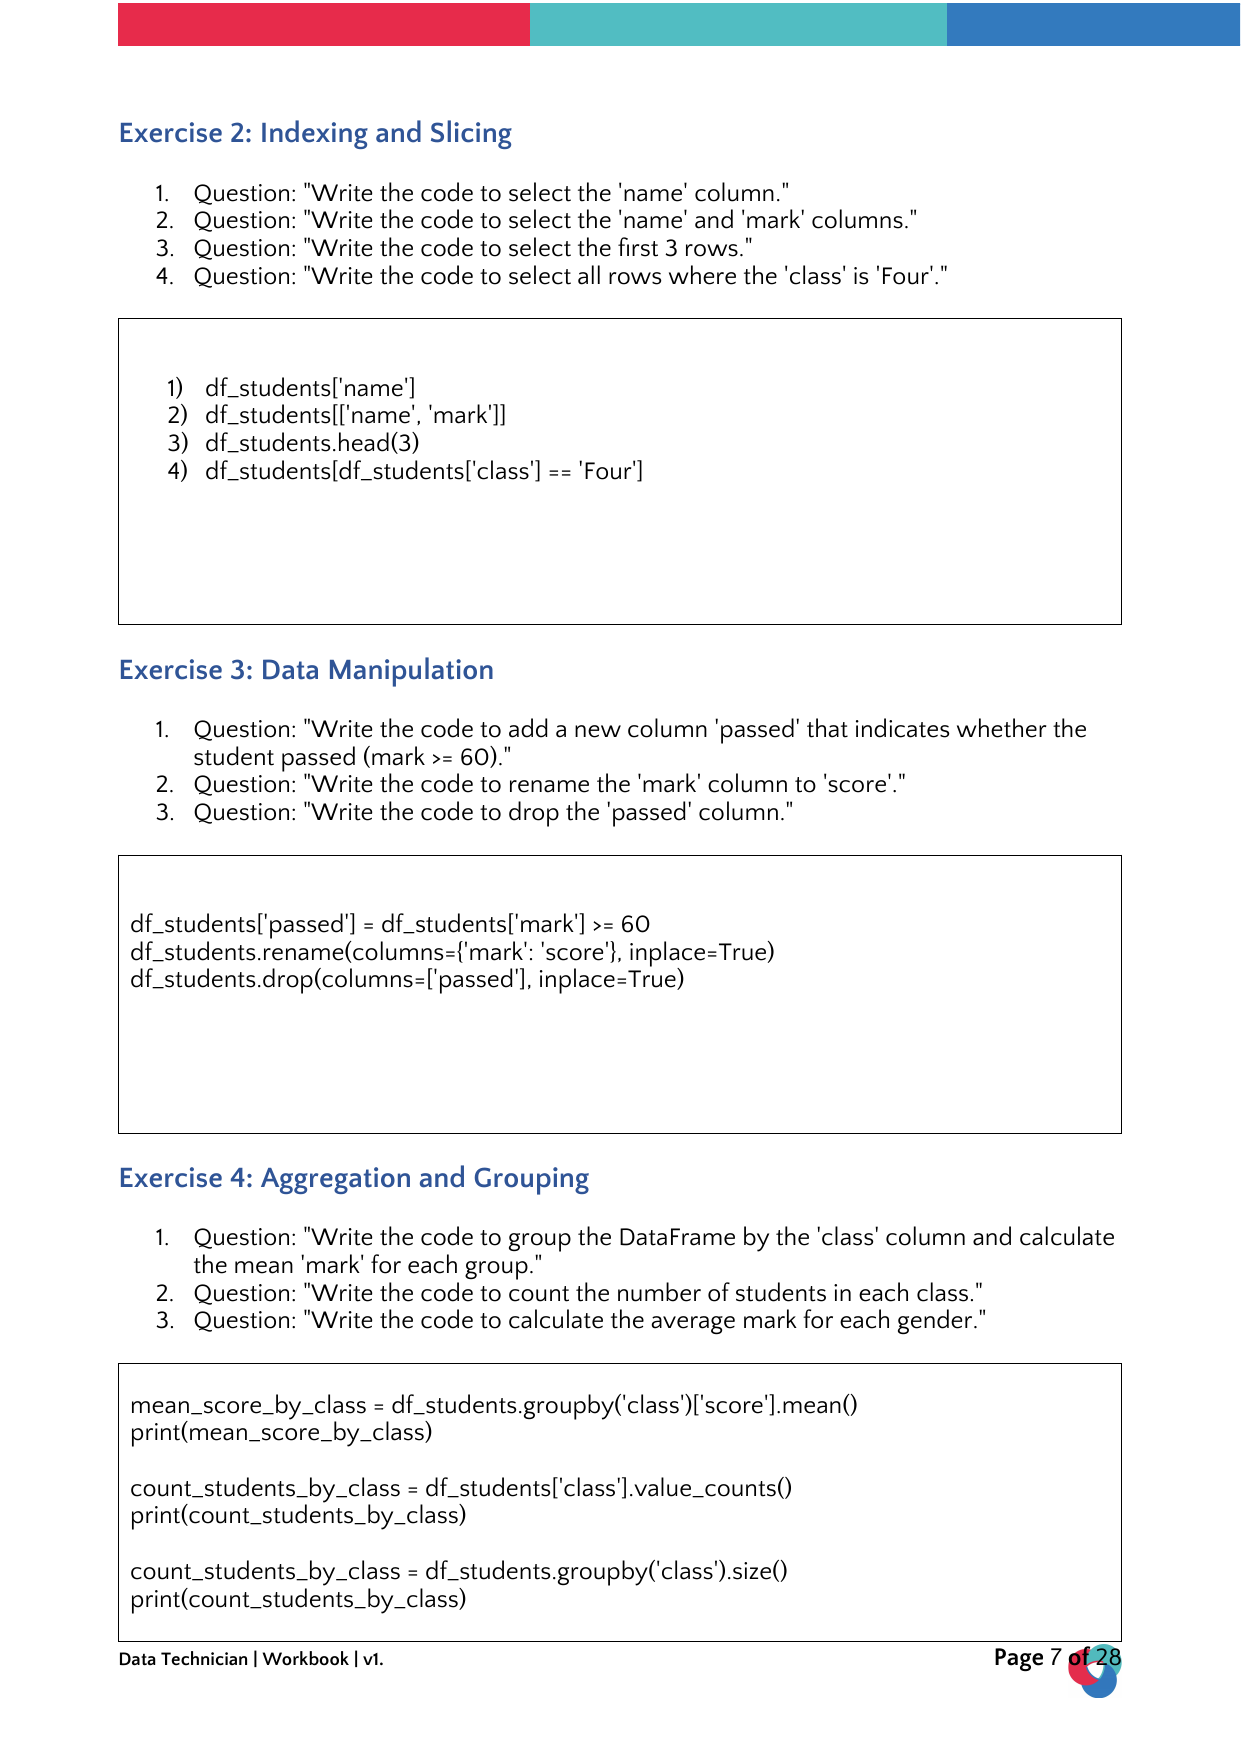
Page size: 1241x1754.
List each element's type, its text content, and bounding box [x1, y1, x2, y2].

list Question: "Write the code to add a new column 'passed' that indicates whether the student passed (mark >= 60)." [156, 716, 1122, 771]
list Question: "Write the code to drop the 'passed' column." [156, 799, 1122, 827]
list Question: "Write the code to select the first 3 rows." [156, 235, 1122, 263]
list Question: "Write the code to rename the 'mark' column to 'score'." [156, 771, 1122, 799]
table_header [119, 1364, 1121, 1641]
list Question: "Write the code to group the DataFrame by the 'class' column and calculate the mean 'mark' for each group." [156, 1224, 1122, 1280]
list Question: "Write the code to select the 'name' and 'mark' columns." [156, 207, 1122, 235]
table_header df_students['name'] df_students[['name', 'mark']] df_students.head(3) df_students[df_students['class'] == 'Four'] [119, 319, 1121, 624]
subtitle Exercise 2: Indexing and Slicing [118, 118, 1122, 150]
list Question: "Write the code to calculate the average mark for each gender." [156, 1308, 1122, 1335]
subtitle Exercise 3: Data Manipulation [118, 654, 1122, 687]
list Question: "Write the code to count the number of students in each class." [156, 1280, 1122, 1308]
picture [1068, 1644, 1123, 1698]
subtitle Exercise 4: Aggregation and Grouping [118, 1163, 1122, 1195]
list Question: "Write the code to select the 'name' column." [156, 180, 1122, 207]
table_header df_students['passed'] = df_students['mark'] >= 60 df_students.rename(columns={'mark': 'score'}, inplace=True) df_students.drop(columns=['passed'], inplace=True) [119, 856, 1121, 1133]
picture [1071, 1655, 1077, 1663]
list Question: "Write the code to select all rows where the 'class' is 'Four'." [156, 263, 1122, 291]
